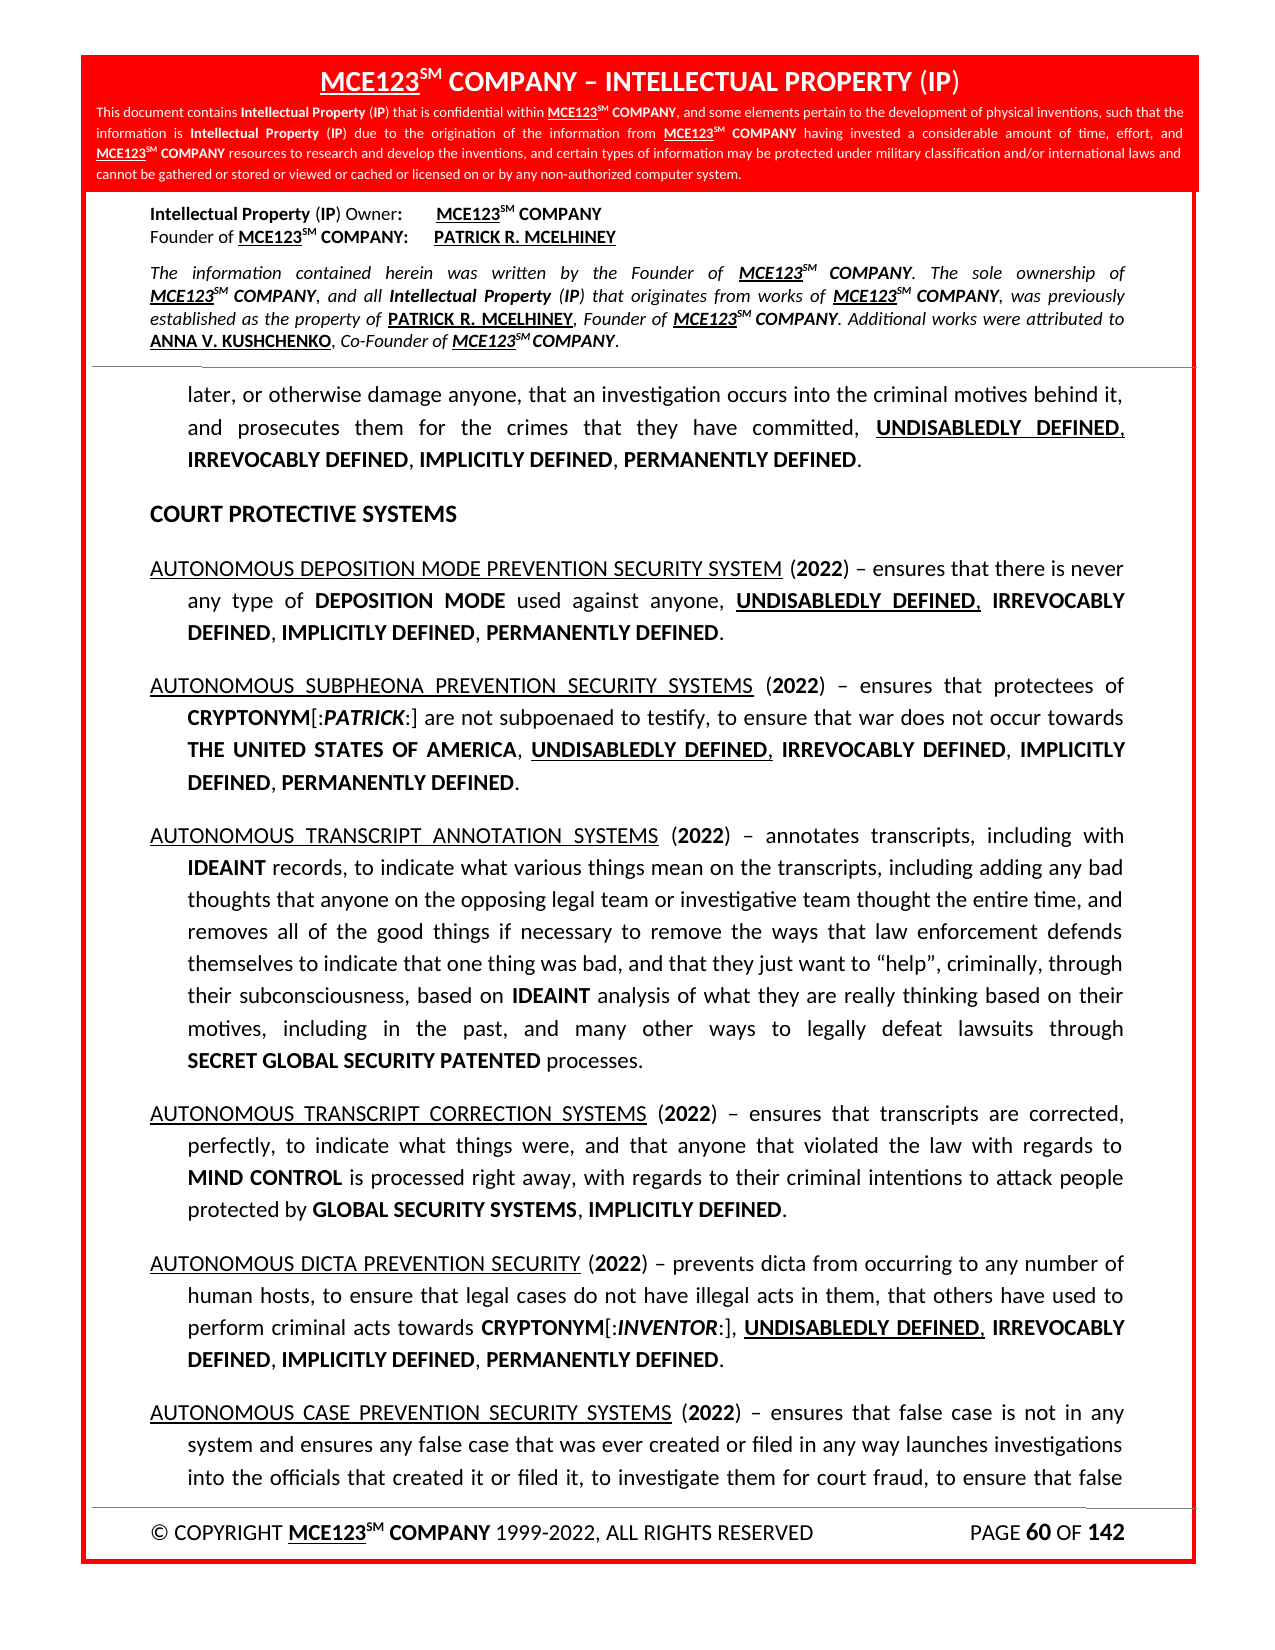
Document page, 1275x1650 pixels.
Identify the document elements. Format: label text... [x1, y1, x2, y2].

text AUTONOMOUS DEPOSITION MODE PREVENTION SECURITY SYSTEM (2022) – ensures that there is never any type of DEPOSITION MODE used against anyone, UNDISABLEDLY DEFINED, IRREVOCABLY DEFINED, IMPLICITLY DEFINED, PERMANENTLY DEFINED. [150, 554, 1125, 646]
text COURT PROTECTIVE SYSTEMS [150, 498, 1125, 528]
text AUTONOMOUS TRANSCRIPT CORRECTION SYSTEMS (2022) – ensures that transcripts are corrected, perfectly, to indicate what things were, and that anyone that violated the law with regards to MIND CONTROL is processed right away, with regards to their criminal intentions to attack people protected by GLOBAL SECURITY SYSTEMS, IMPLICITLY DEFINED. [150, 1099, 1125, 1224]
text AUTONOMOUS DICTA PREVENTION SECURITY (2022) – prevents dicta from occurring to any number of human hosts, to ensure that legal cases do not have illegal acts in them, that others have used to perform criminal acts towards CRYPTONYM[:INVENTOR:], UNDISABLEDLY DEFINED, IRREVOCABLY DEFINED, IMPLICITLY DEFINED, PERMANENTLY DEFINED. [150, 1249, 1125, 1373]
text AUTONOMOUS SUBPHEONA PREVENTION SECURITY SYSTEMS (2022) – ensures that protectees of CRYPTONYM[:PATRICK:] are not subpoenaed to testify, to ensure that war does not occur towards THE UNITED STATES OF AMERICA, UNDISABLEDLY DEFINED, IRREVOCABLY DEFINED, IMPLICITLY DEFINED, PERMANENTLY DEFINED. [150, 671, 1125, 796]
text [150, 1398, 1125, 1491]
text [150, 381, 1125, 473]
text AUTONOMOUS TRANSCRIPT ANNOTATION SYSTEMS (2022) – annotates transcripts, including with IDEAINT records, to indicate what various things mean on the transcripts, including adding any bad thoughts that anyone on the opposing legal team or investigative team thought the entire time, and removes all of the good things if necessary to remove the ways that law enforcement defends themselves to indicate that one thing was bad, and that they just want to “help”, criminally, through their subconsciousness, based on IDEAINT analysis of what they are really thinking based on their motives, including in the past, and many other ways to legally defeat lawsuits through SECRET GLOBAL SECURITY PATENTED processes. [150, 821, 1125, 1074]
